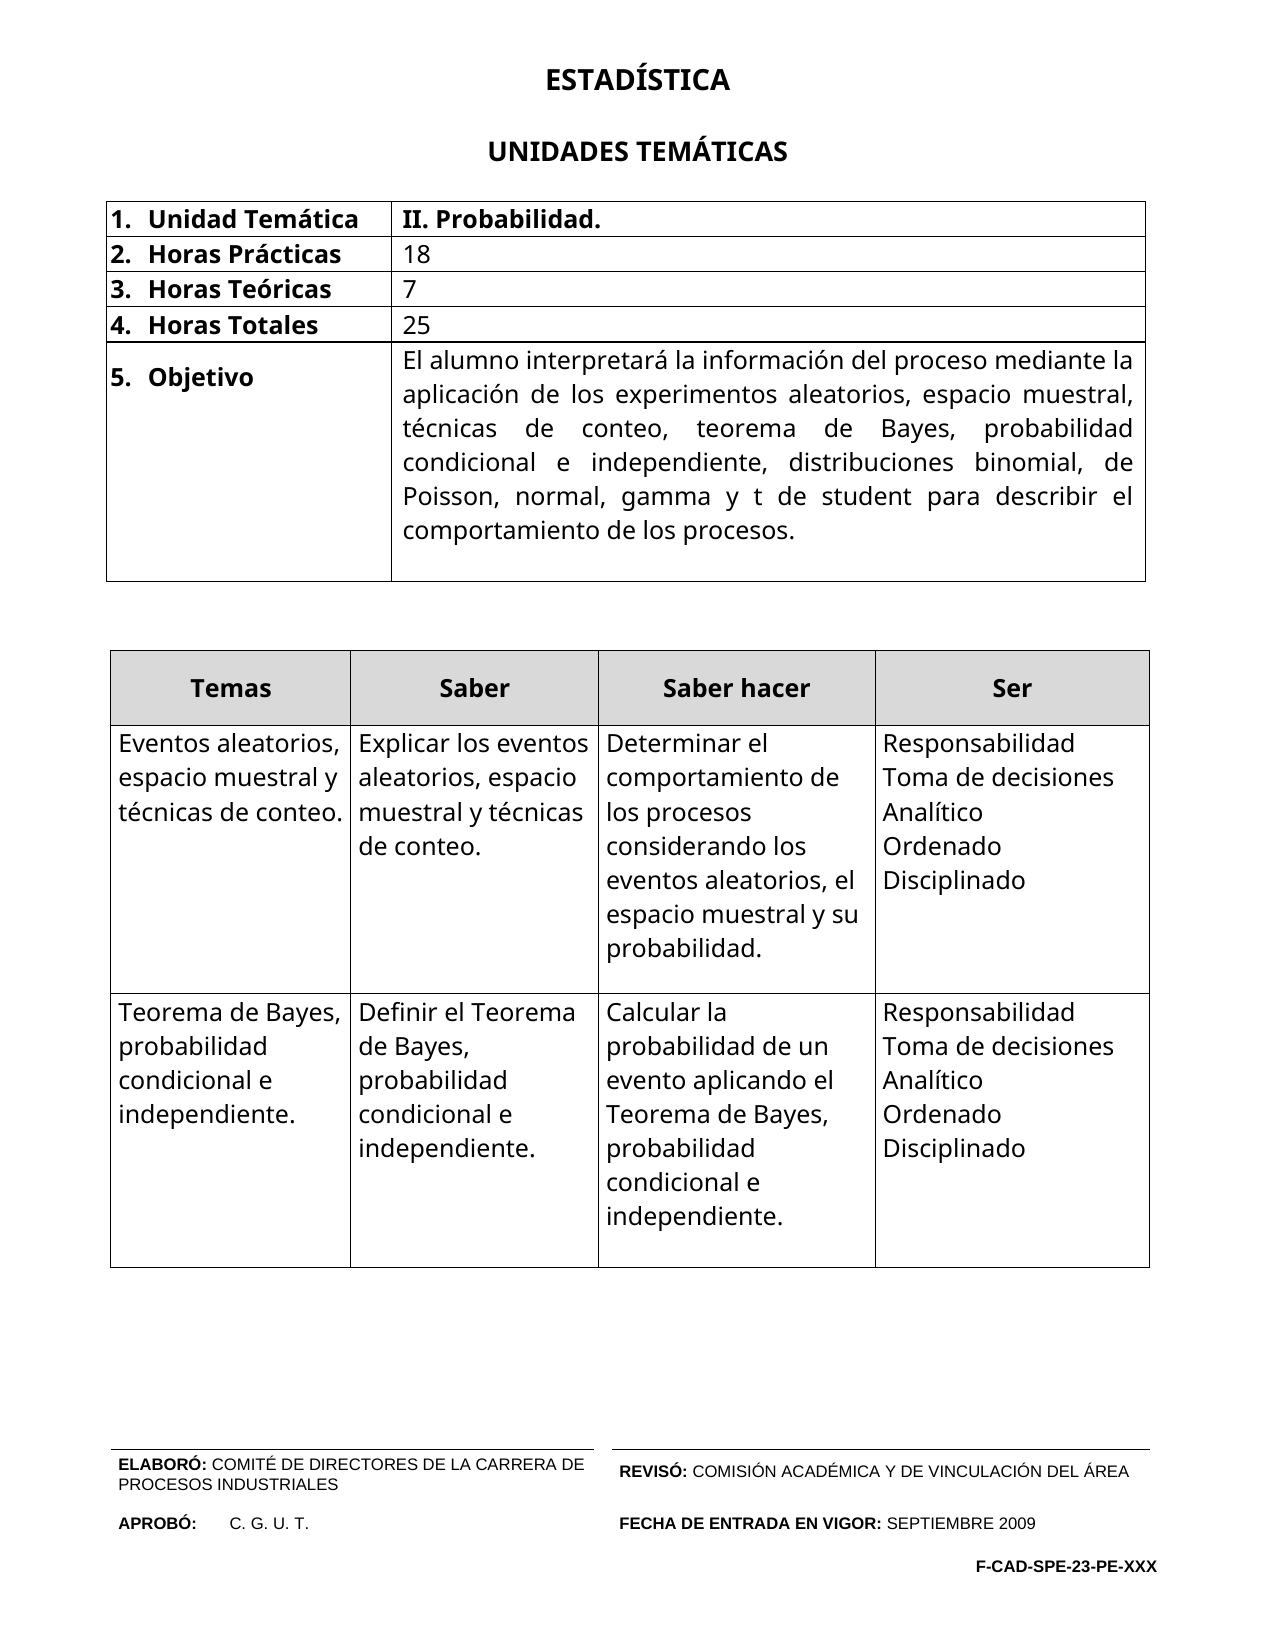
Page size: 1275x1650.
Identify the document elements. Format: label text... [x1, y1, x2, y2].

subtitle ESTADÍSTICA [118, 59, 1157, 99]
table_header Temas [111, 651, 350, 725]
table_cell El alumno interpretará la información del proceso mediante la aplicación de los experimentos aleatorios, espacio muestral, técnicas de conteo, teorema de Bayes, probabilidad condicional e independiente, distribuciones binomial, de Poisson, normal, gamma y t de student para describir el comportamiento de los procesos. [392, 343, 1145, 581]
table_cell Explicar los eventos aleatorios, espacio muestral y técnicas de conteo. [351, 726, 598, 993]
text UNIDADES TEMÁTICAS [118, 133, 1157, 170]
table_cell 25 [392, 307, 1145, 341]
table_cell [876, 994, 1149, 1267]
table_cell Objetivo [107, 343, 391, 581]
table_cell Definir el Teorema de Bayes, probabilidad condicional e independiente. [351, 994, 598, 1267]
table_cell Teorema de Bayes, probabilidad condicional e independiente. [111, 994, 350, 1267]
table_cell Horas Totales [107, 307, 391, 341]
table_header Saber hacer [599, 651, 875, 725]
table_header Saber [351, 651, 598, 725]
table_cell Horas Prácticas [107, 237, 391, 271]
table_cell Eventos aleatorios, espacio muestral y técnicas de conteo. [111, 726, 350, 993]
table_cell Calcular la probabilidad de un evento aplicando el Teorema de Bayes, probabilidad condicional e independiente. [599, 994, 875, 1267]
table_cell 18 [392, 237, 1145, 271]
table_cell Horas Teóricas [107, 272, 391, 306]
table_header Unidad Temática [107, 202, 391, 236]
table_cell 7 [392, 272, 1145, 306]
table_cell Determinar el comportamiento de los procesos considerando los eventos aleatorios, el espacio muestral y su probabilidad. [599, 726, 875, 993]
table_cell Responsabilidad Toma de decisiones Analítico Ordenado Disciplinado [876, 726, 1149, 993]
table_header II. Probabilidad. [392, 202, 1145, 236]
table_header Ser [876, 651, 1149, 725]
